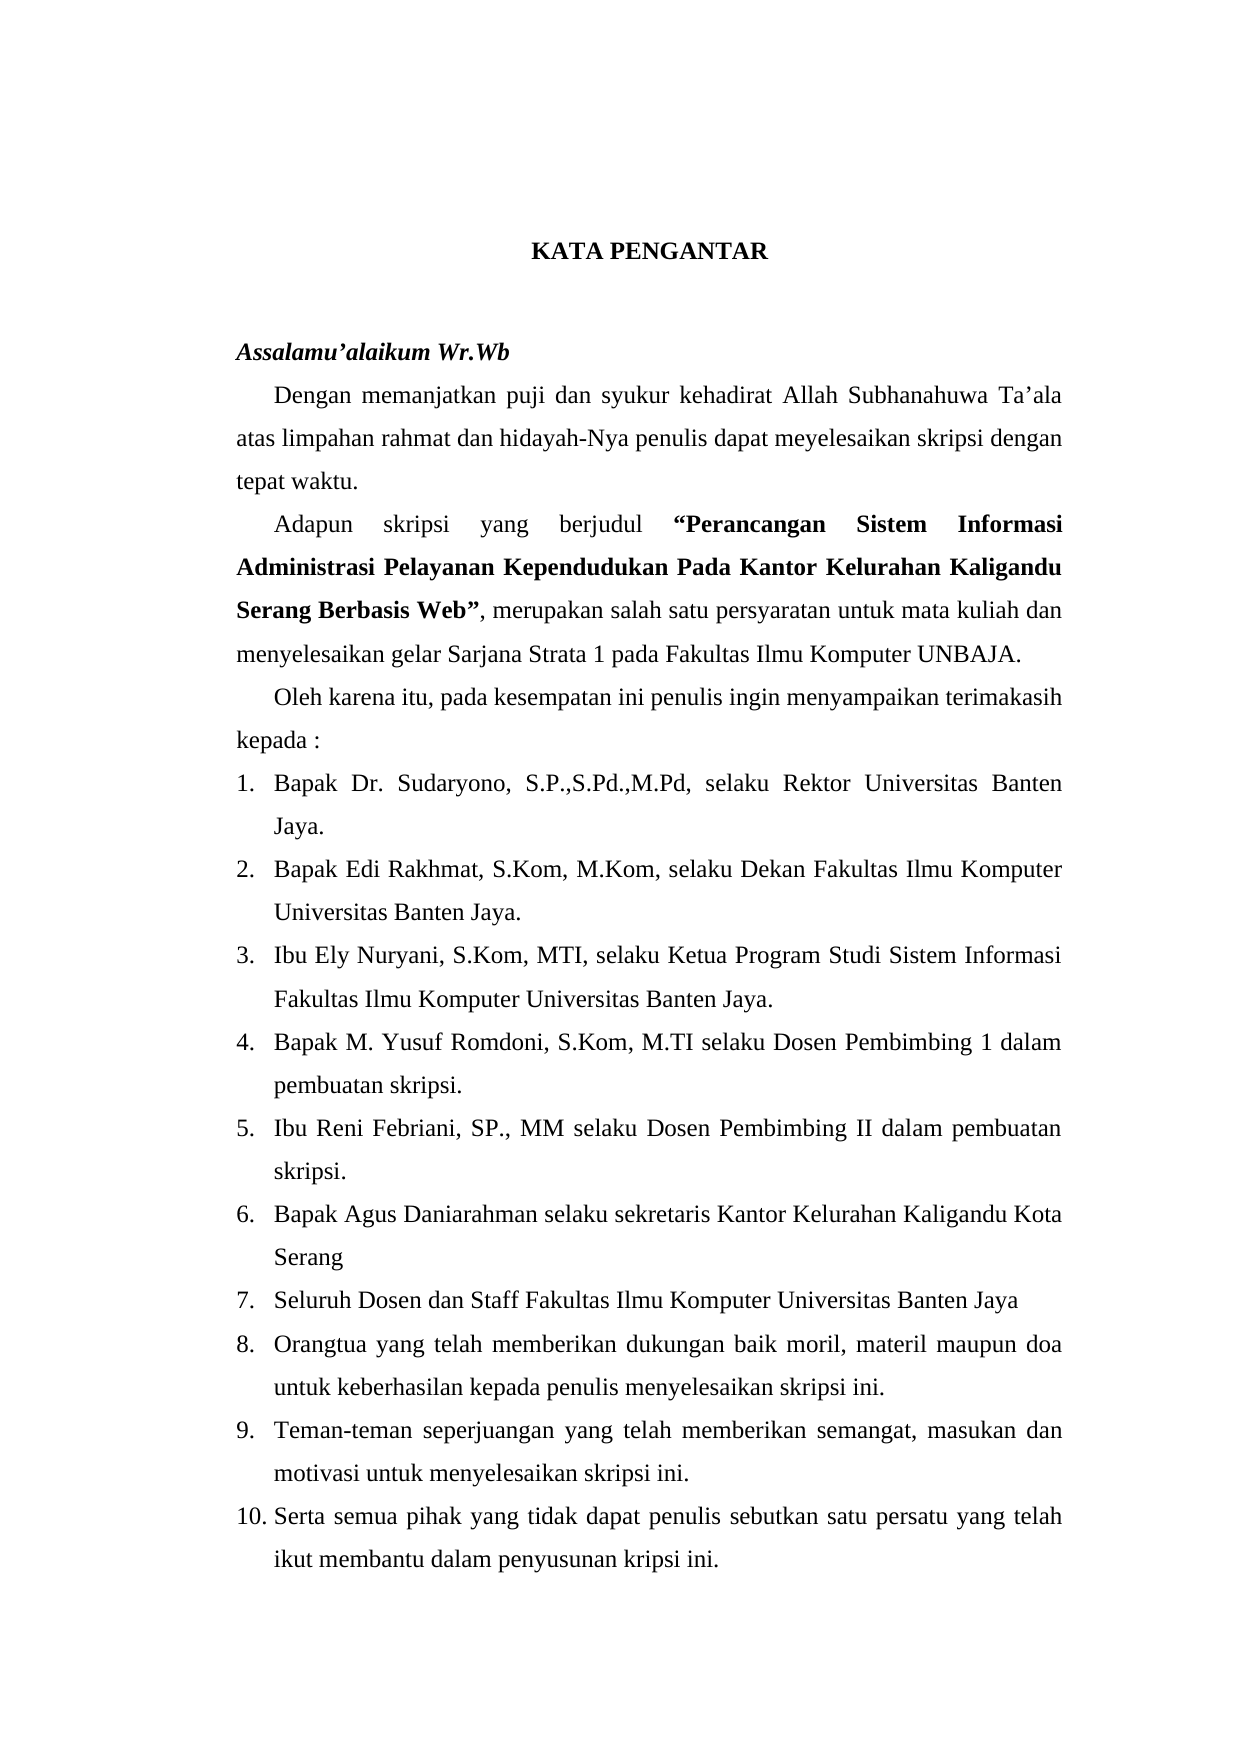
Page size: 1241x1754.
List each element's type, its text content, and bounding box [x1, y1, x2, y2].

text KATA PENGANTAR [236, 236, 1063, 265]
text Adapun skripsi yang berjudul “Perancangan Sistem Informasi Administrasi Pelayanan Kependudukan Pada Kantor Kelurahan Kaligandu Serang Berbasis Web”, merupakan salah satu persyaratan untuk mata kuliah dan menyelesaikan gelar Sarjana Strata 1 pada Fakultas Ilmu Komputer UNBAJA. [236, 509, 1063, 667]
list Seluruh Dosen dan Staff Fakultas Ilmu Komputer Universitas Banten Jaya [236, 1286, 1063, 1314]
text Oleh karena itu, pada kesempatan ini penulis ingin menyampaikan terimakasih kepada : [236, 682, 1063, 754]
list Serta semua pihak yang tidak dapat penulis sebutkan satu persatu yang telah ikut membantu dalam penyusunan kripsi ini. [236, 1501, 1063, 1573]
list Ibu Ely Nuryani, S.Kom, MTI, selaku Ketua Program Studi Sistem Informasi Fakultas Ilmu Komputer Universitas Banten Jaya. [236, 941, 1063, 1012]
list Bapak Edi Rakhmat, S.Kom, M.Kom, selaku Dekan Fakultas Ilmu Komputer Universitas Banten Jaya. [236, 854, 1063, 926]
list Orangtua yang telah memberikan dukungan baik moril, materil maupun doa untuk keberhasilan kepada penulis menyelesaikan skripsi ini. [236, 1329, 1063, 1401]
list Ibu Reni Febriani, SP., MM selaku Dosen Pembimbing II dalam pembuatan skripsi. [236, 1113, 1063, 1185]
list Teman-teman seperjuangan yang telah memberikan semangat, masukan dan motivasi untuk menyelesaikan skripsi ini. [236, 1415, 1063, 1487]
list Bapak Agus Daniarahman selaku sekretaris Kantor Kelurahan Kaligandu Kota Serang [236, 1199, 1063, 1271]
text Dengan memanjatkan puji dan syukur kehadirat Allah Subhanahuwa Ta’ala atas limpahan rahmat dan hidayah-Nya penulis dapat meyelesaikan skripsi dengan tepat waktu. [236, 380, 1063, 495]
list Bapak M. Yusuf Romdoni, S.Kom, M.TI selaku Dosen Pembimbing 1 dalam pembuatan skripsi. [236, 1027, 1063, 1099]
text Assalamu’alaikum Wr.Wb [236, 337, 1063, 366]
list Bapak Dr. Sudaryono, S.P.,S.Pd.,M.Pd, selaku Rektor Universitas Banten Jaya. [236, 768, 1063, 840]
